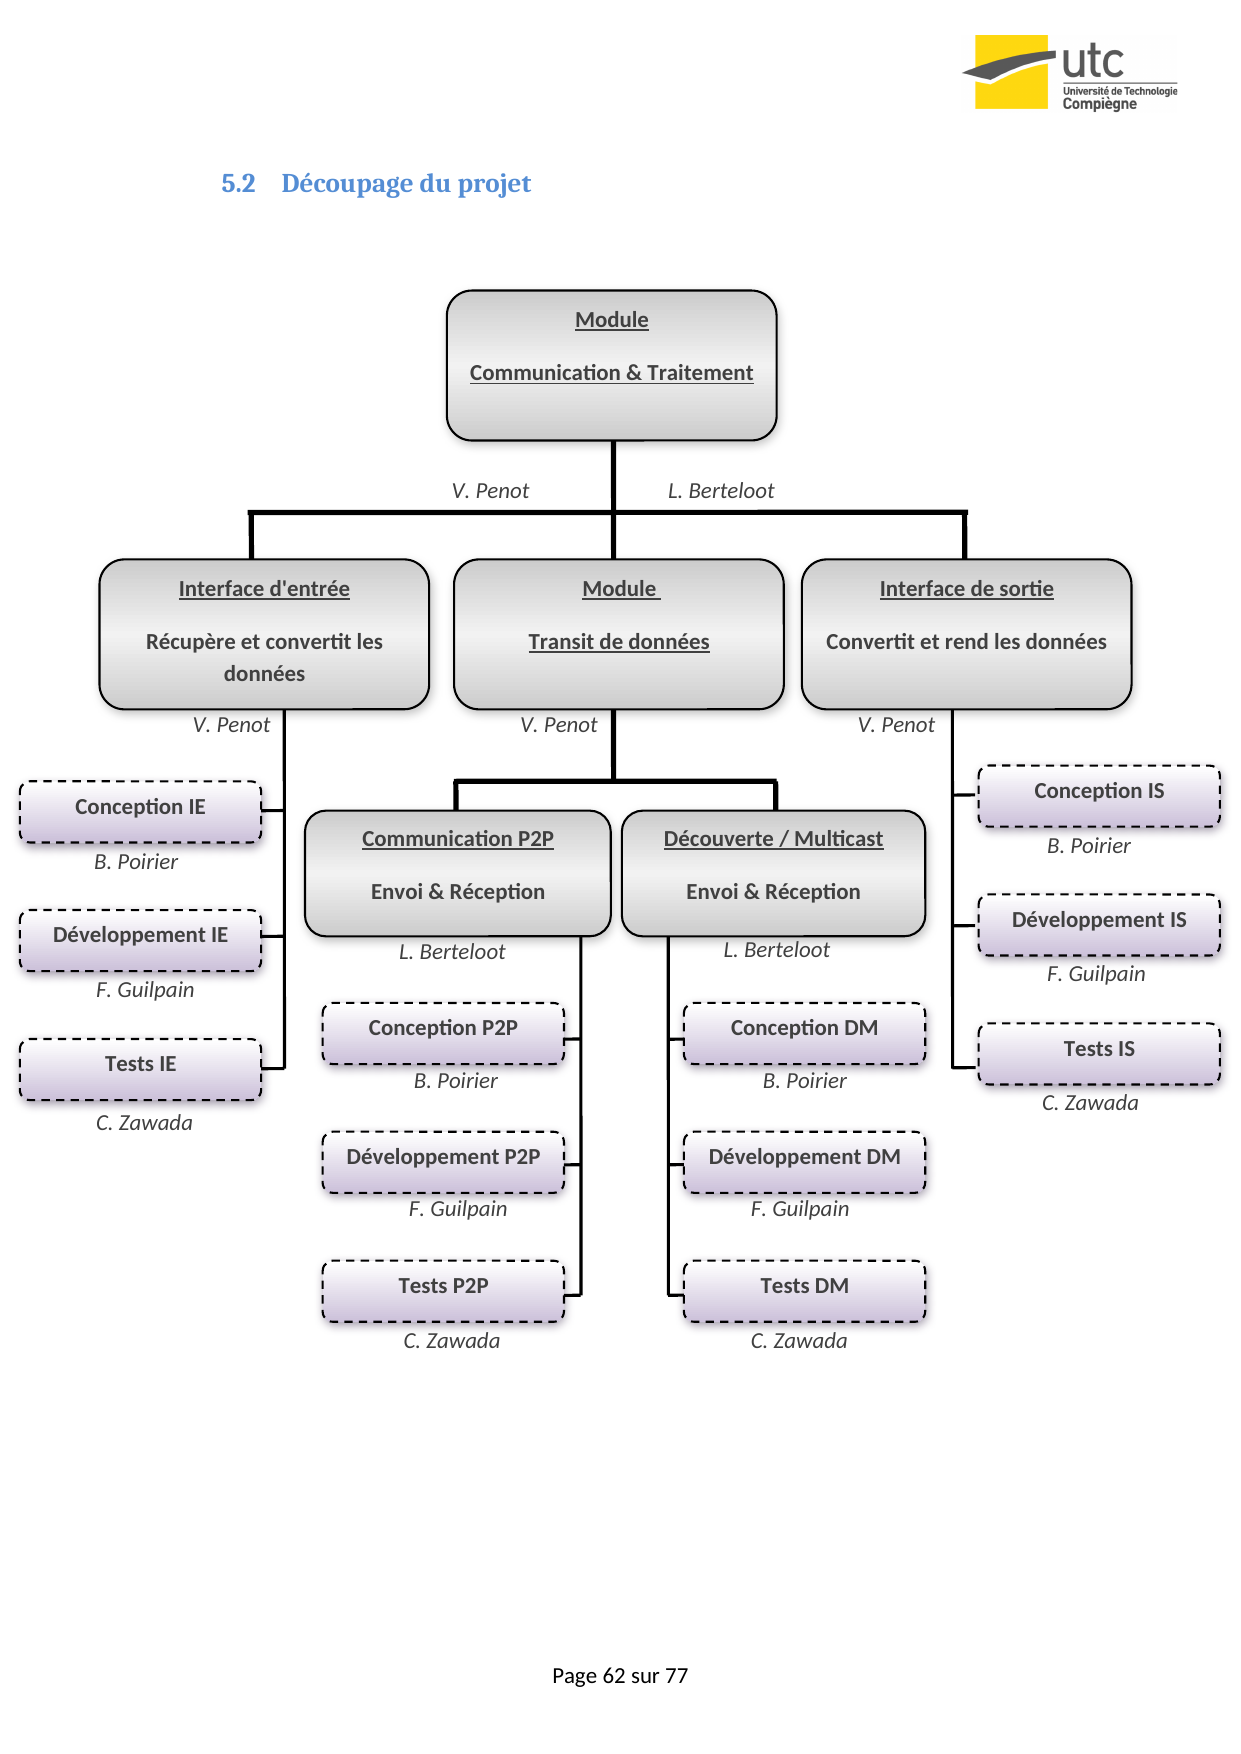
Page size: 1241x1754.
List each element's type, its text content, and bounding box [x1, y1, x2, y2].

picture [961, 35, 1178, 113]
subtitle Découpage du projet [221, 168, 1093, 199]
